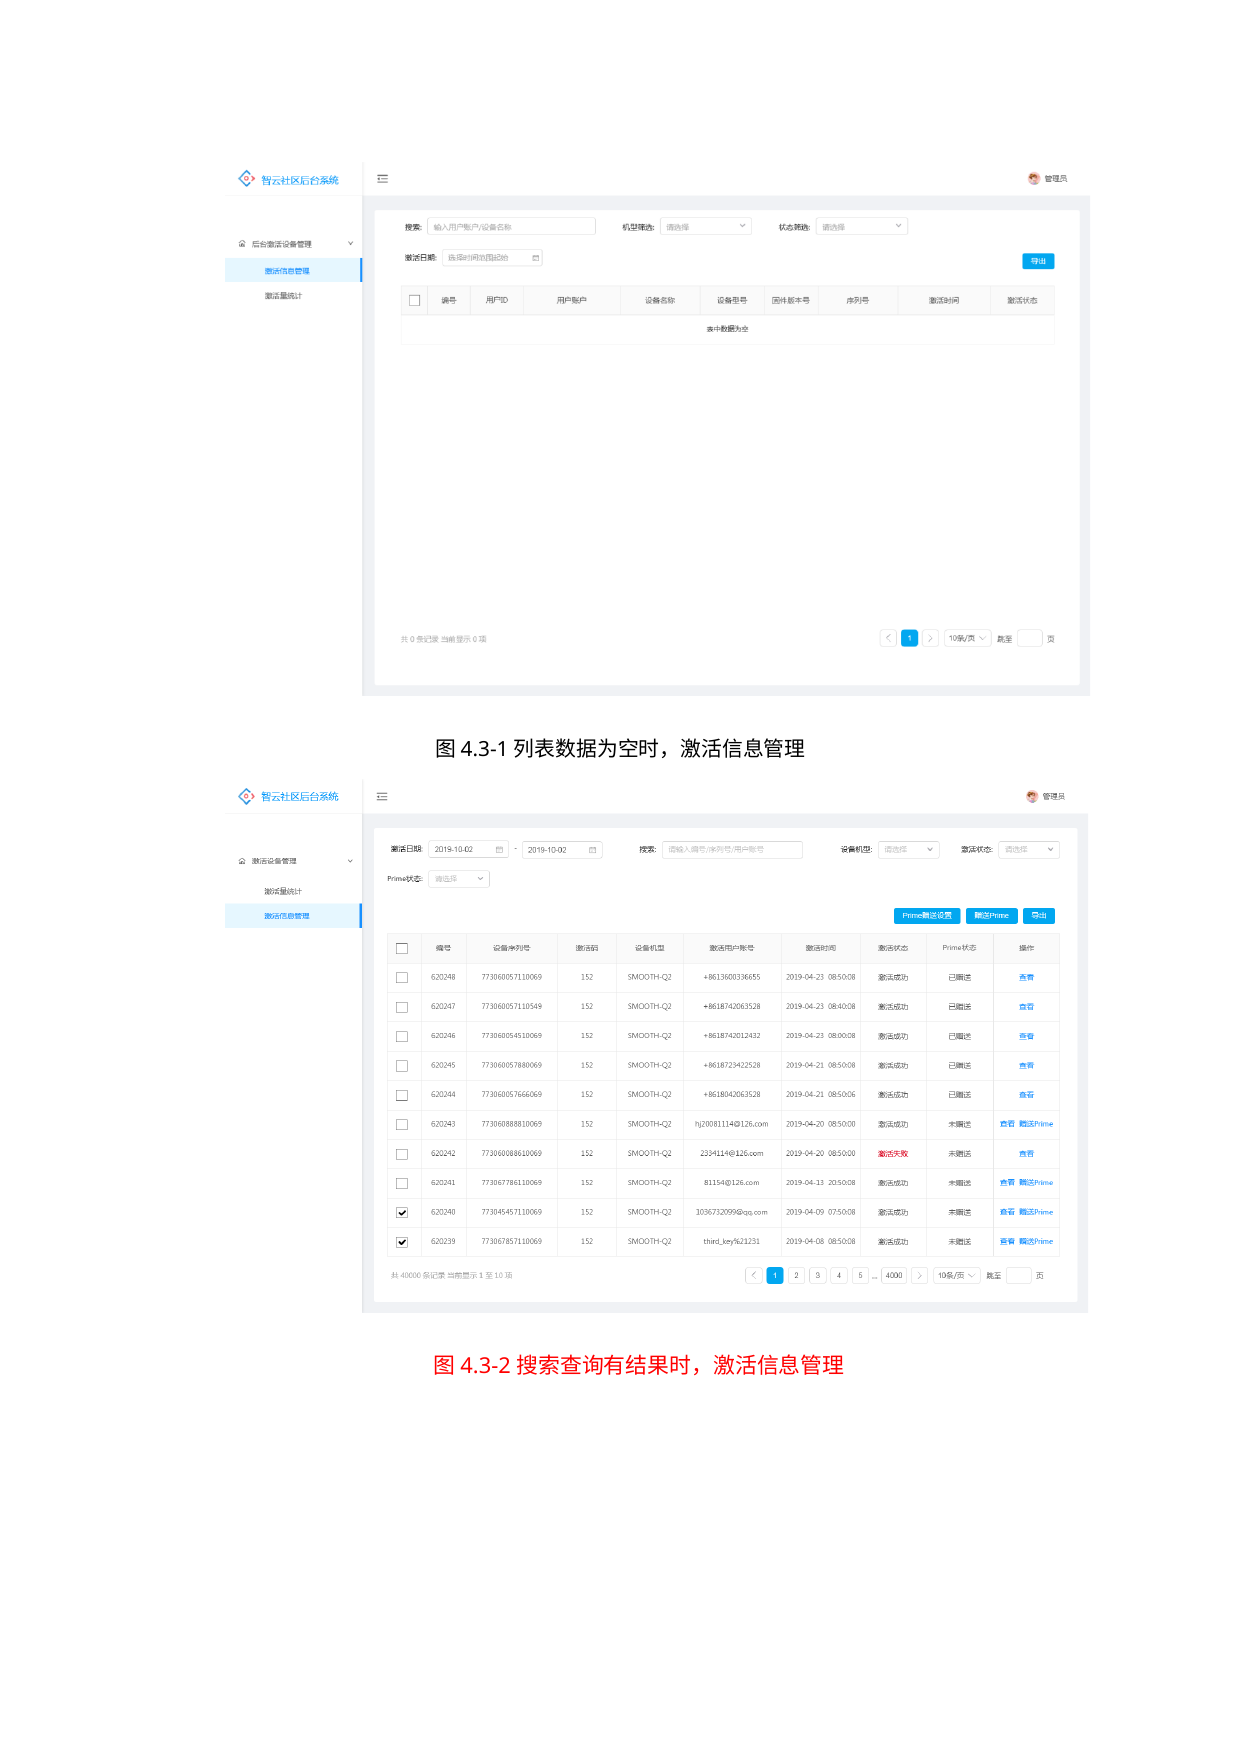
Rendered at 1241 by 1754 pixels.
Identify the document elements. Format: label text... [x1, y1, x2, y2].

picture [225, 162, 1091, 696]
text 图 4.3-2 搜索查询有结果时，激活信息管理 [225, 1348, 1053, 1381]
text 图 4.3-1 列表数据为空时，激活信息管理 [187, 731, 1053, 763]
picture [225, 779, 1089, 1313]
